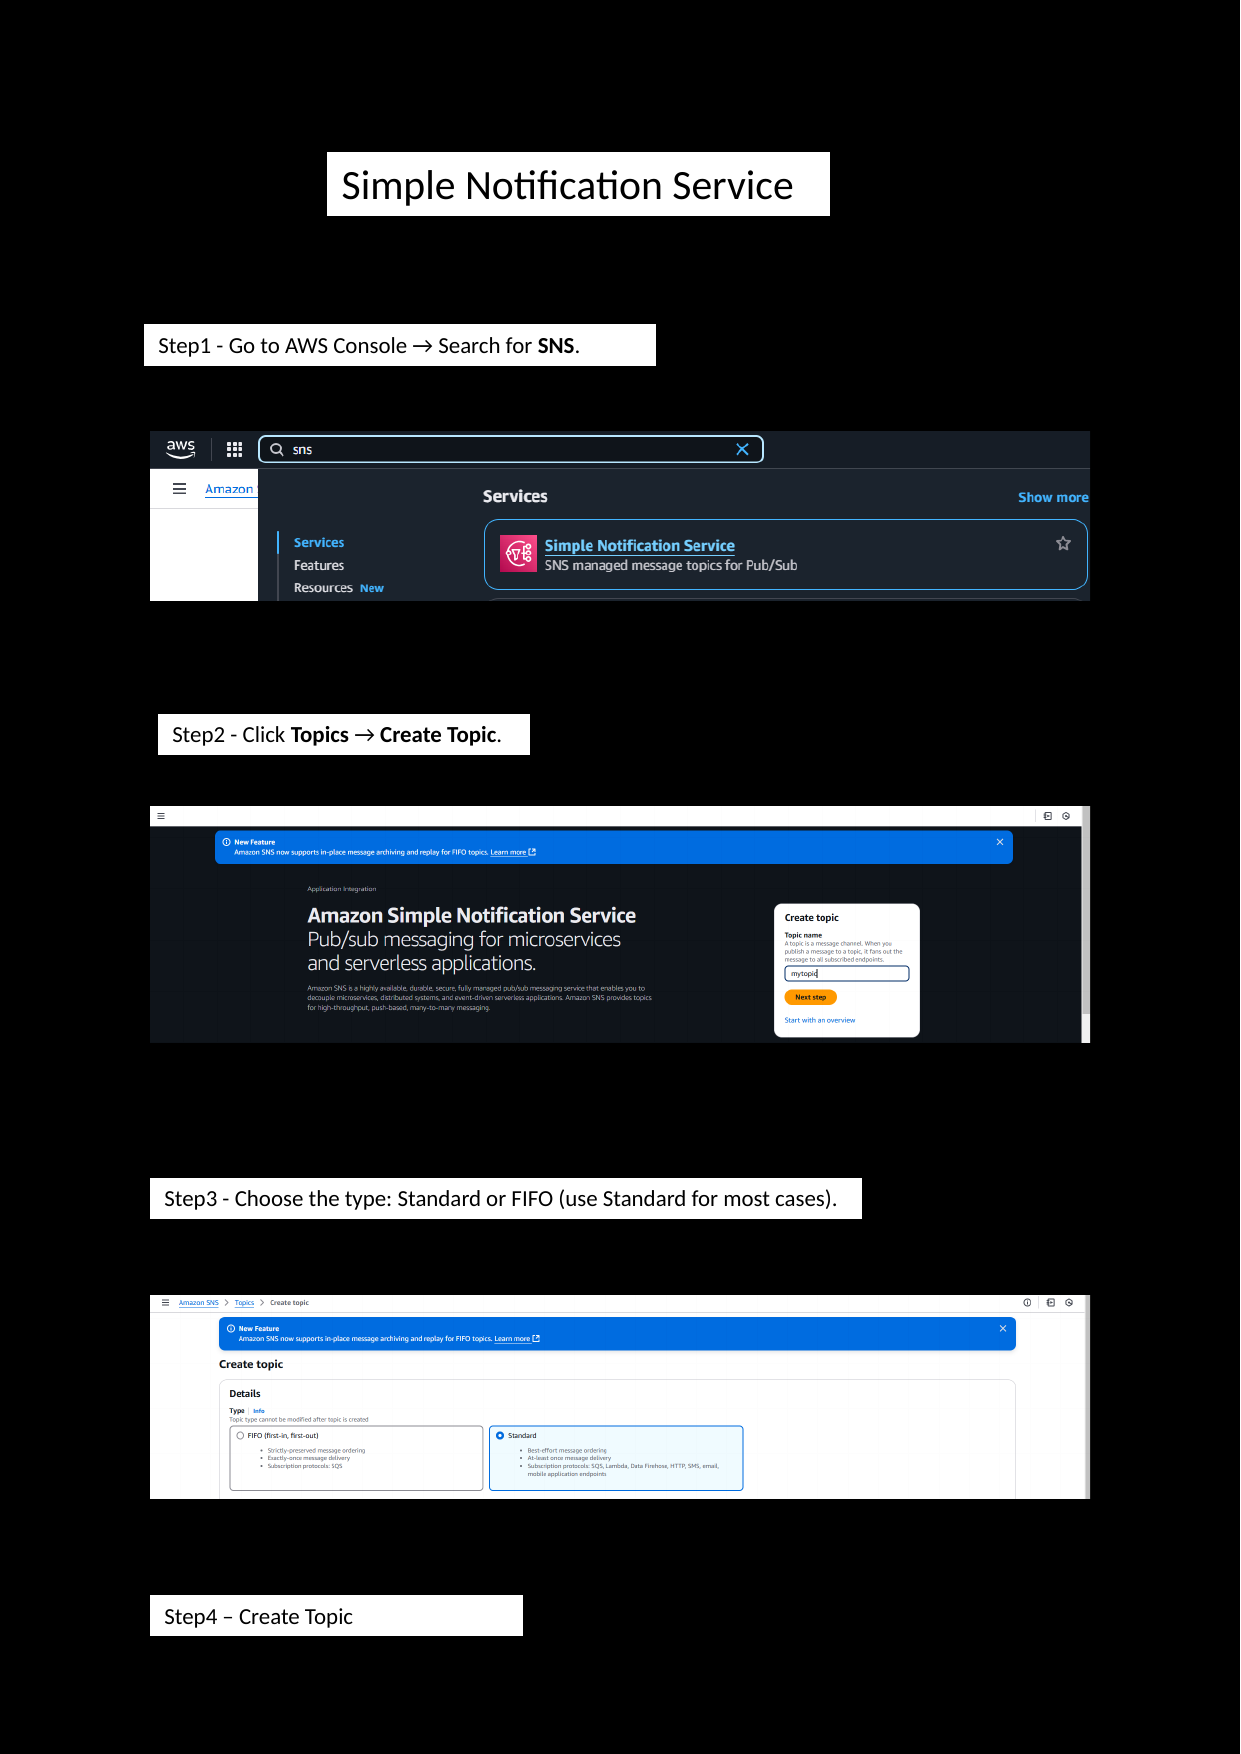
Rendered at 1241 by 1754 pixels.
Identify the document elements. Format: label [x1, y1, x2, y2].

picture [150, 806, 1091, 1043]
picture [150, 431, 1091, 601]
picture [150, 1295, 1091, 1499]
